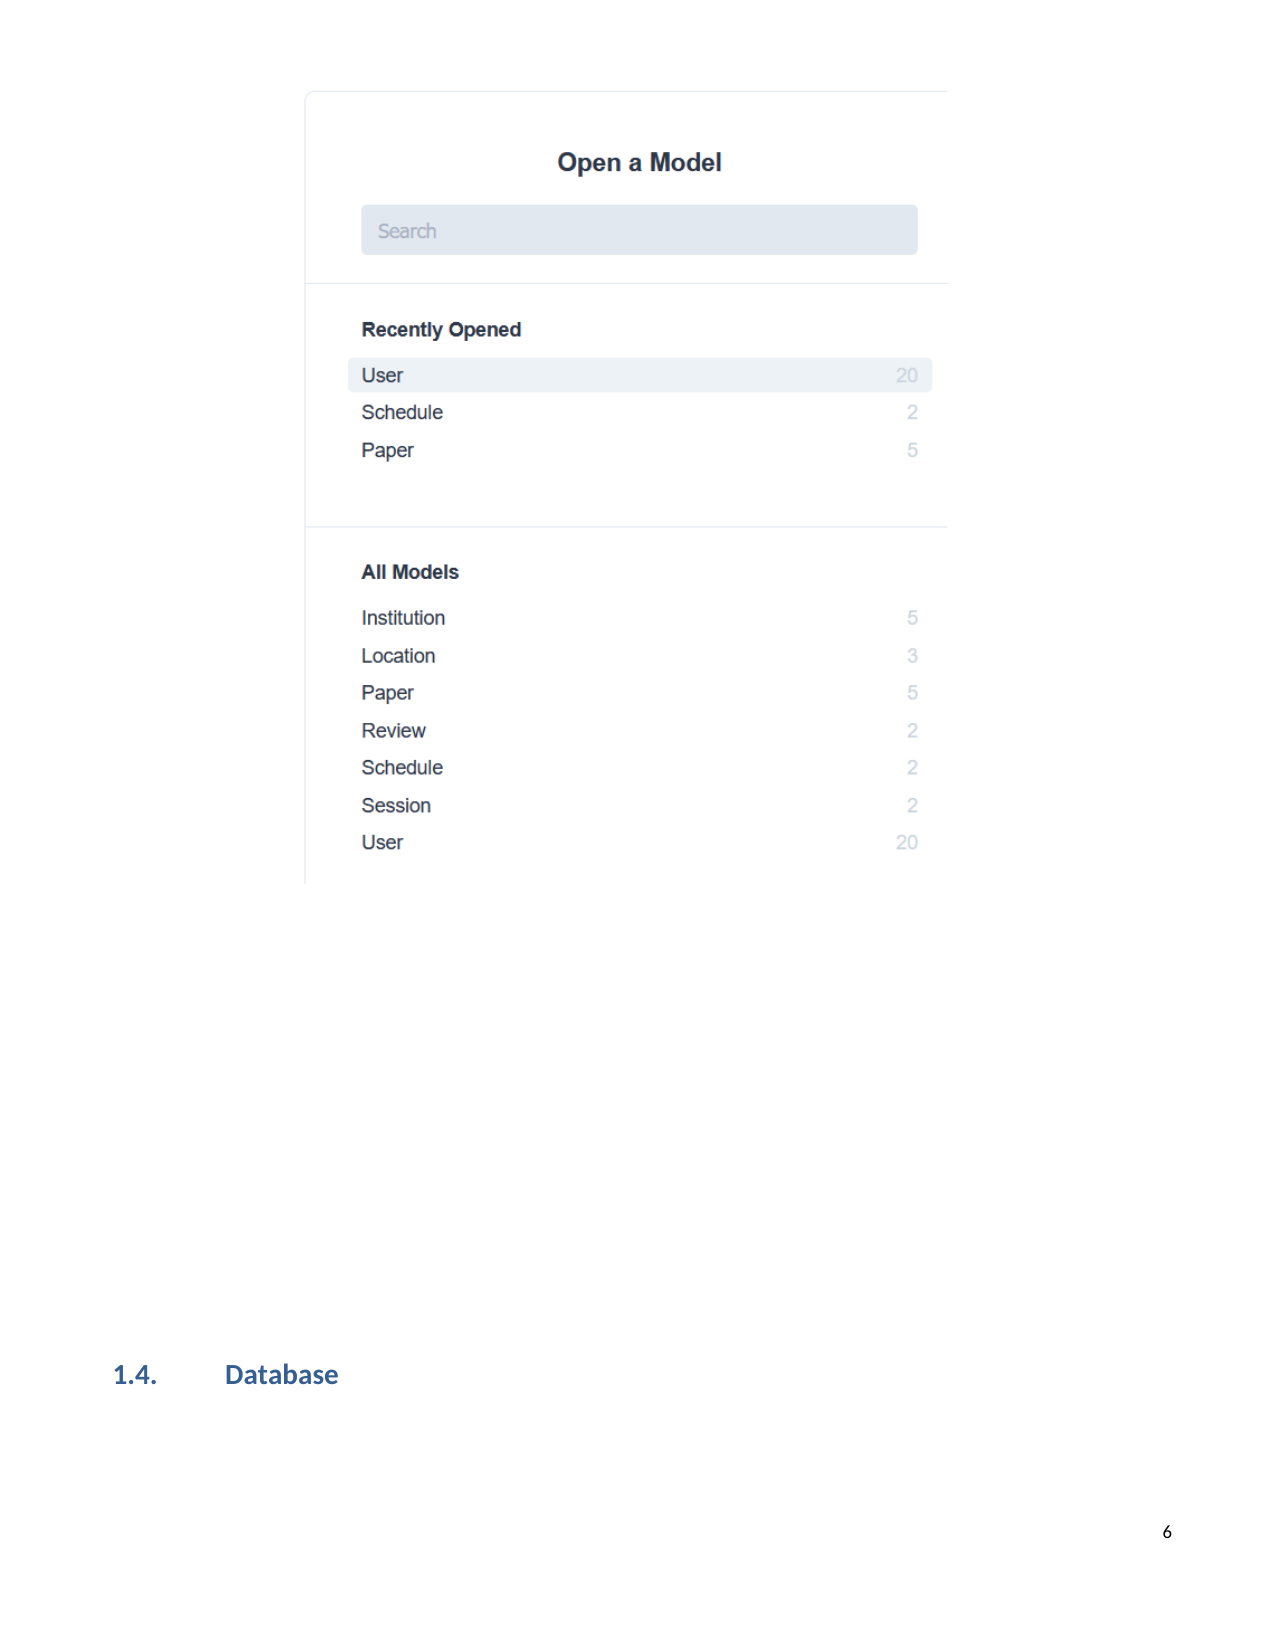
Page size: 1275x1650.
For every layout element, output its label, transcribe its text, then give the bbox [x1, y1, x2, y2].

subtitle Database [112, 1356, 1200, 1392]
picture [300, 75, 948, 884]
